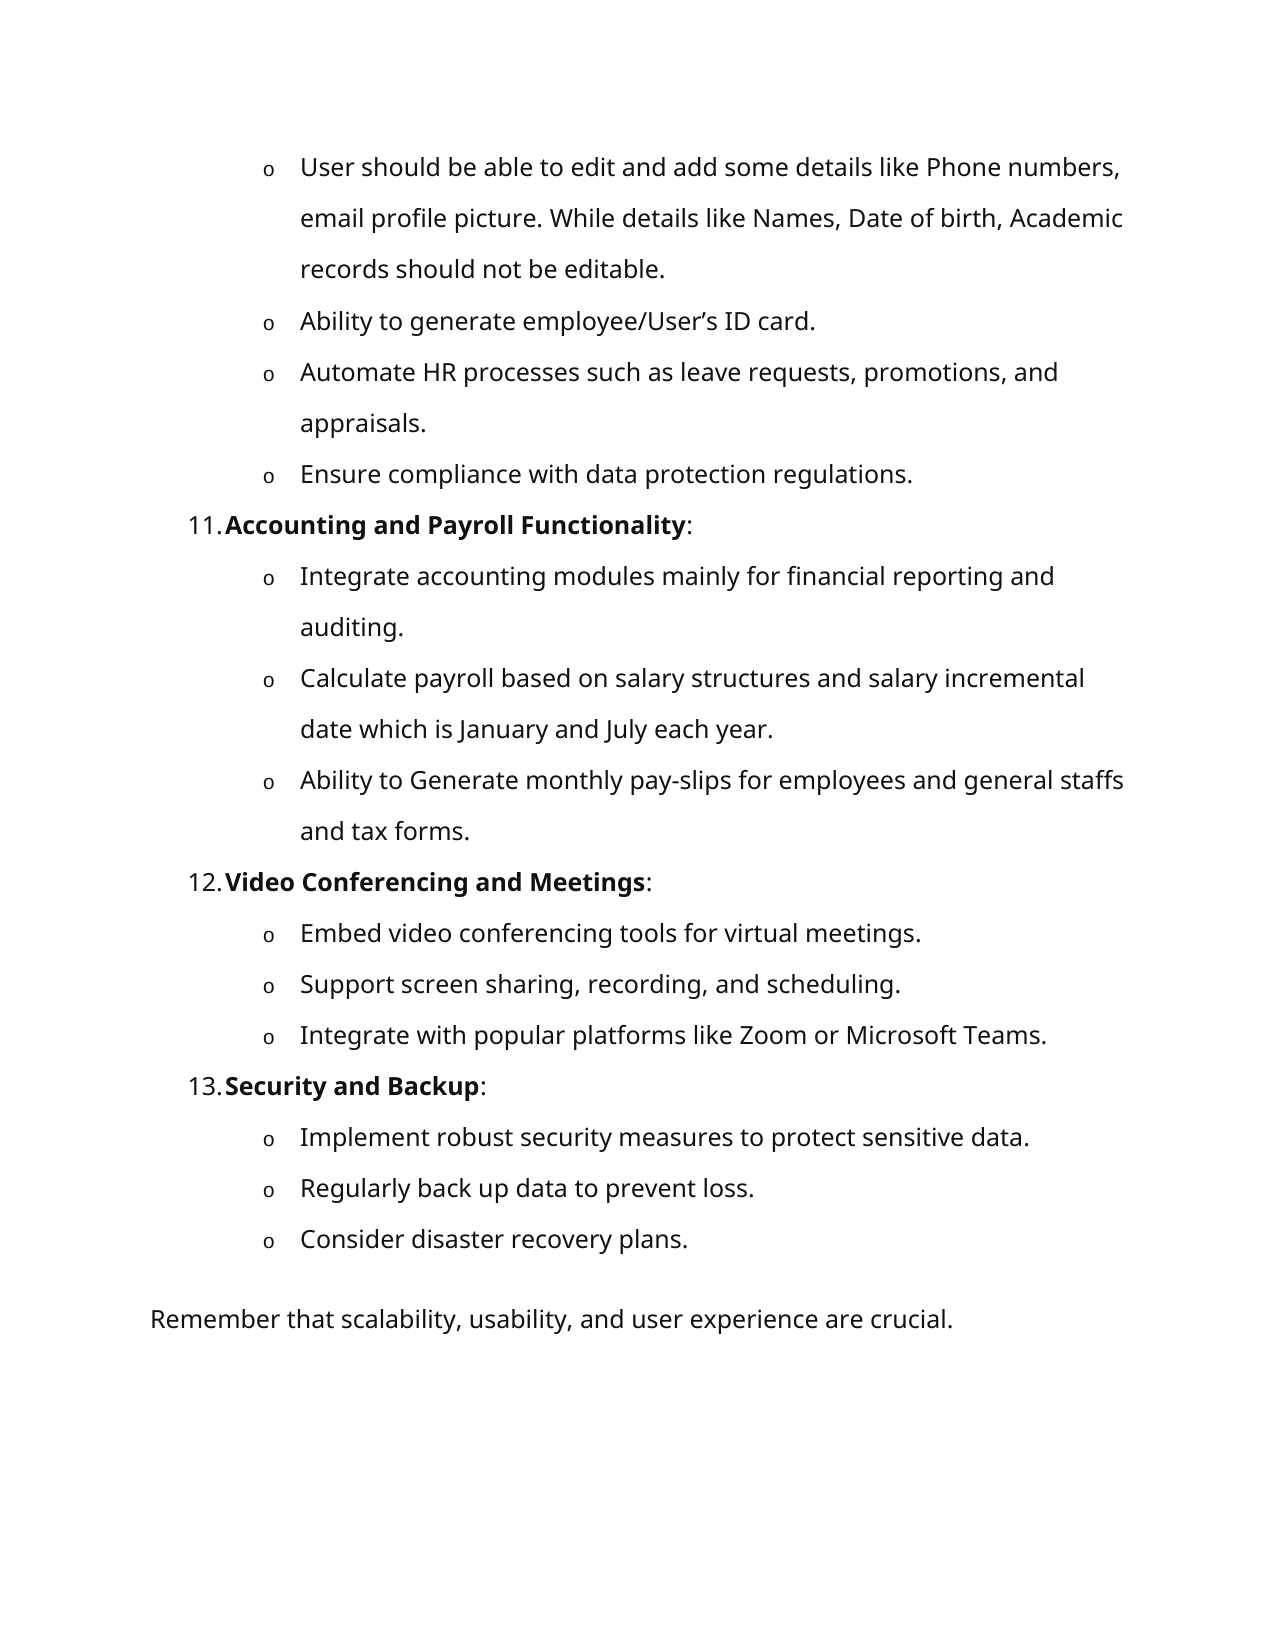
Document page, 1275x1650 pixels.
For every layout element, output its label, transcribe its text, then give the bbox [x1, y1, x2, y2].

list Security and Backup: [187, 1069, 1125, 1103]
list Ability to generate employee/User’s ID card. [262, 303, 1125, 337]
list Video Conferencing and Meetings: [187, 864, 1125, 899]
list Ensure compliance with data protection regulations. [262, 456, 1125, 490]
list Ability to Generate monthly pay-slips for employees and general staffs and tax forms. [262, 762, 1125, 848]
list Accounting and Payroll Functionality: [187, 507, 1125, 541]
list Integrate with popular platforms like Zoom or Microsoft Teams. [262, 1018, 1125, 1052]
list Embed video conferencing tools for virtual meetings. [262, 916, 1125, 950]
list Automate HR processes such as leave requests, promotions, and appraisals. [262, 354, 1125, 439]
list Implement robust security measures to protect sensitive data. [262, 1120, 1125, 1154]
list Integrate accounting modules mainly for financial reporting and auditing. [262, 558, 1125, 643]
list User should be able to edit and add some details like Phone numbers, email profile picture. While details like Names, Date of birth, Academic records should not be editable. [262, 150, 1125, 286]
list Calculate payroll based on salary structures and salary incremental date which is January and July each year. [262, 660, 1125, 746]
list Support screen sharing, recording, and scheduling. [262, 967, 1125, 1001]
list Consider disaster recovery plans. [262, 1222, 1125, 1256]
text Remember that scalability, usability, and user experience are crucial. [150, 1302, 1125, 1336]
list Regularly back up data to prevent loss. [262, 1171, 1125, 1205]
